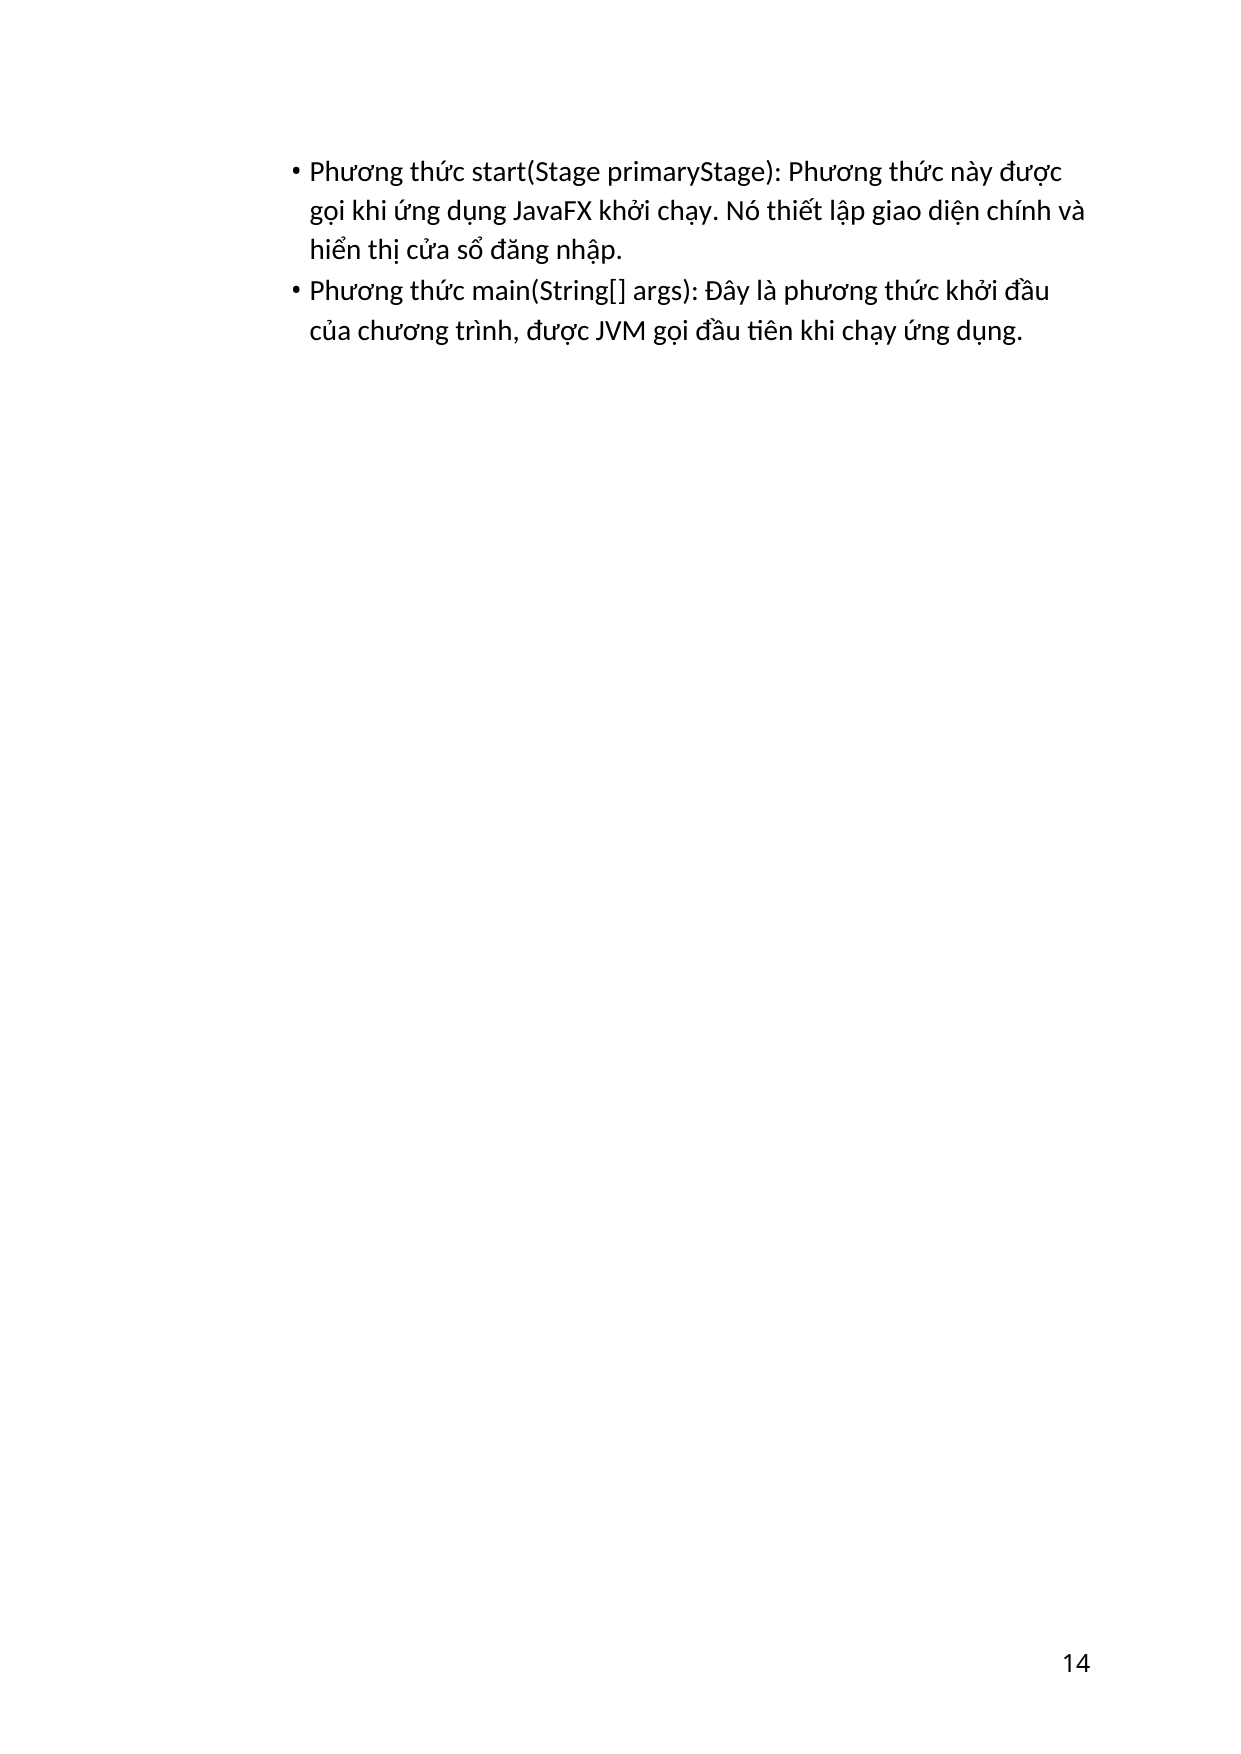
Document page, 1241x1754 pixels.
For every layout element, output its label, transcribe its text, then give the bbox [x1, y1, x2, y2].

list Phương thức start(Stage primaryStage): Phương thức này được gọi khi ứng dụng JavaFX khởi chạy. Nó thiết lập giao diện chính và hiển thị cửa sổ đăng nhập. [291, 150, 1090, 267]
list Phương thức main(String[] args): Đây là phương thức khởi đầu của chương trình, được JVM gọi đầu tiên khi chạy ứng dụng. [291, 269, 1090, 347]
